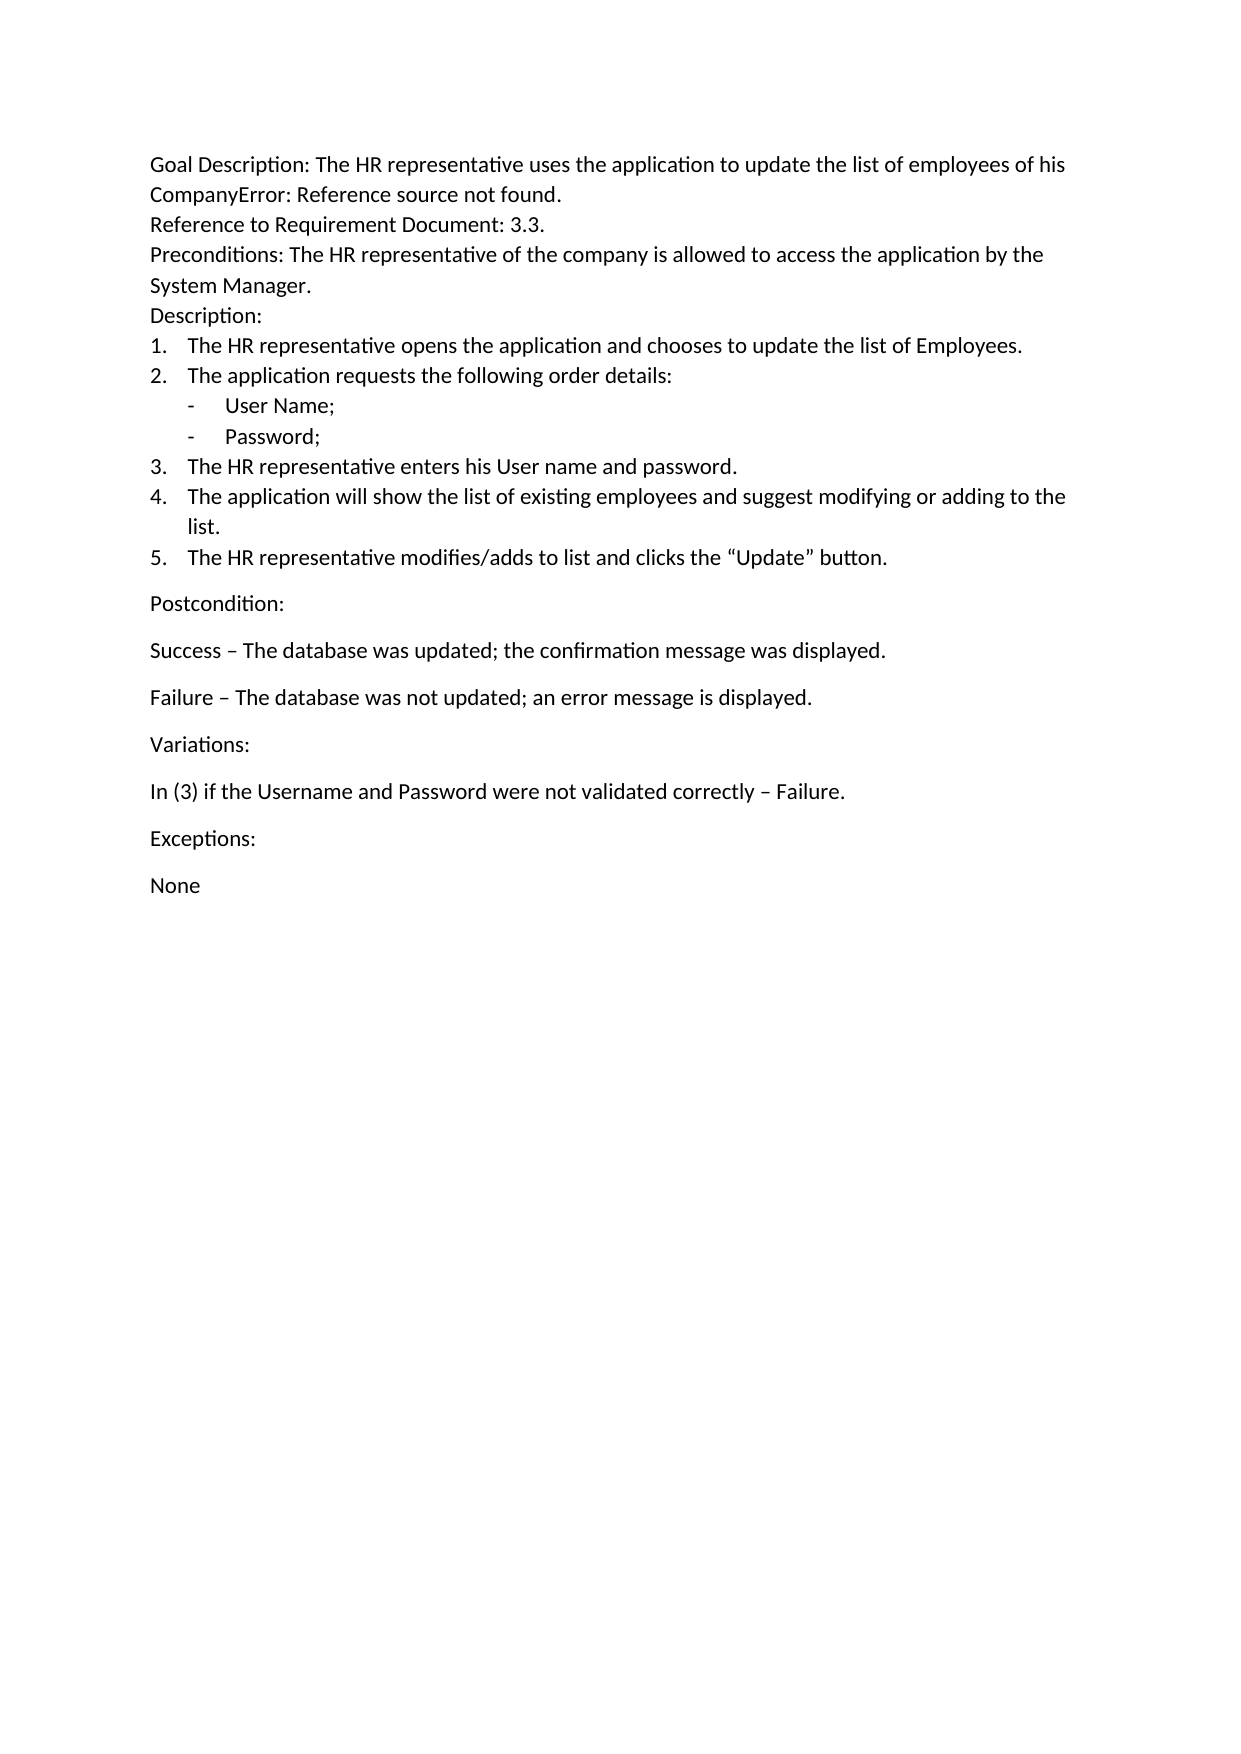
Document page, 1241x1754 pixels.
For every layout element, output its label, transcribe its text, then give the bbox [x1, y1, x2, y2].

list Password; [187, 422, 1090, 450]
text Success – The database was updated; the confirmation message was displayed. [150, 636, 1090, 664]
list The application requests the following order details: [150, 361, 1090, 389]
list The HR representative opens the application and chooses to update the list of Employees. [150, 331, 1090, 359]
list Description: [150, 301, 1090, 329]
list Reference to Requirement Document: 3.3. [150, 210, 1090, 238]
text Failure – The database was not updated; an error message is displayed. [150, 683, 1090, 711]
text Exceptions: [150, 824, 1090, 852]
text Postcondition: [150, 589, 1090, 618]
list The HR representative enters his User name and password. [150, 452, 1090, 480]
text Variations: [150, 730, 1090, 758]
list The application will show the list of existing employees and suggest modifying or adding to the list. [150, 482, 1090, 541]
list The HR representative modifies/adds to list and clicks the “Update” button. [150, 543, 1090, 571]
list Preconditions: The HR representative of the company is allowed to access the application by the System Manager. [150, 241, 1090, 299]
text None [150, 871, 1090, 899]
text In (3) if the Username and Password were not validated correctly – Failure. [150, 777, 1090, 805]
list User Name; [187, 392, 1090, 420]
